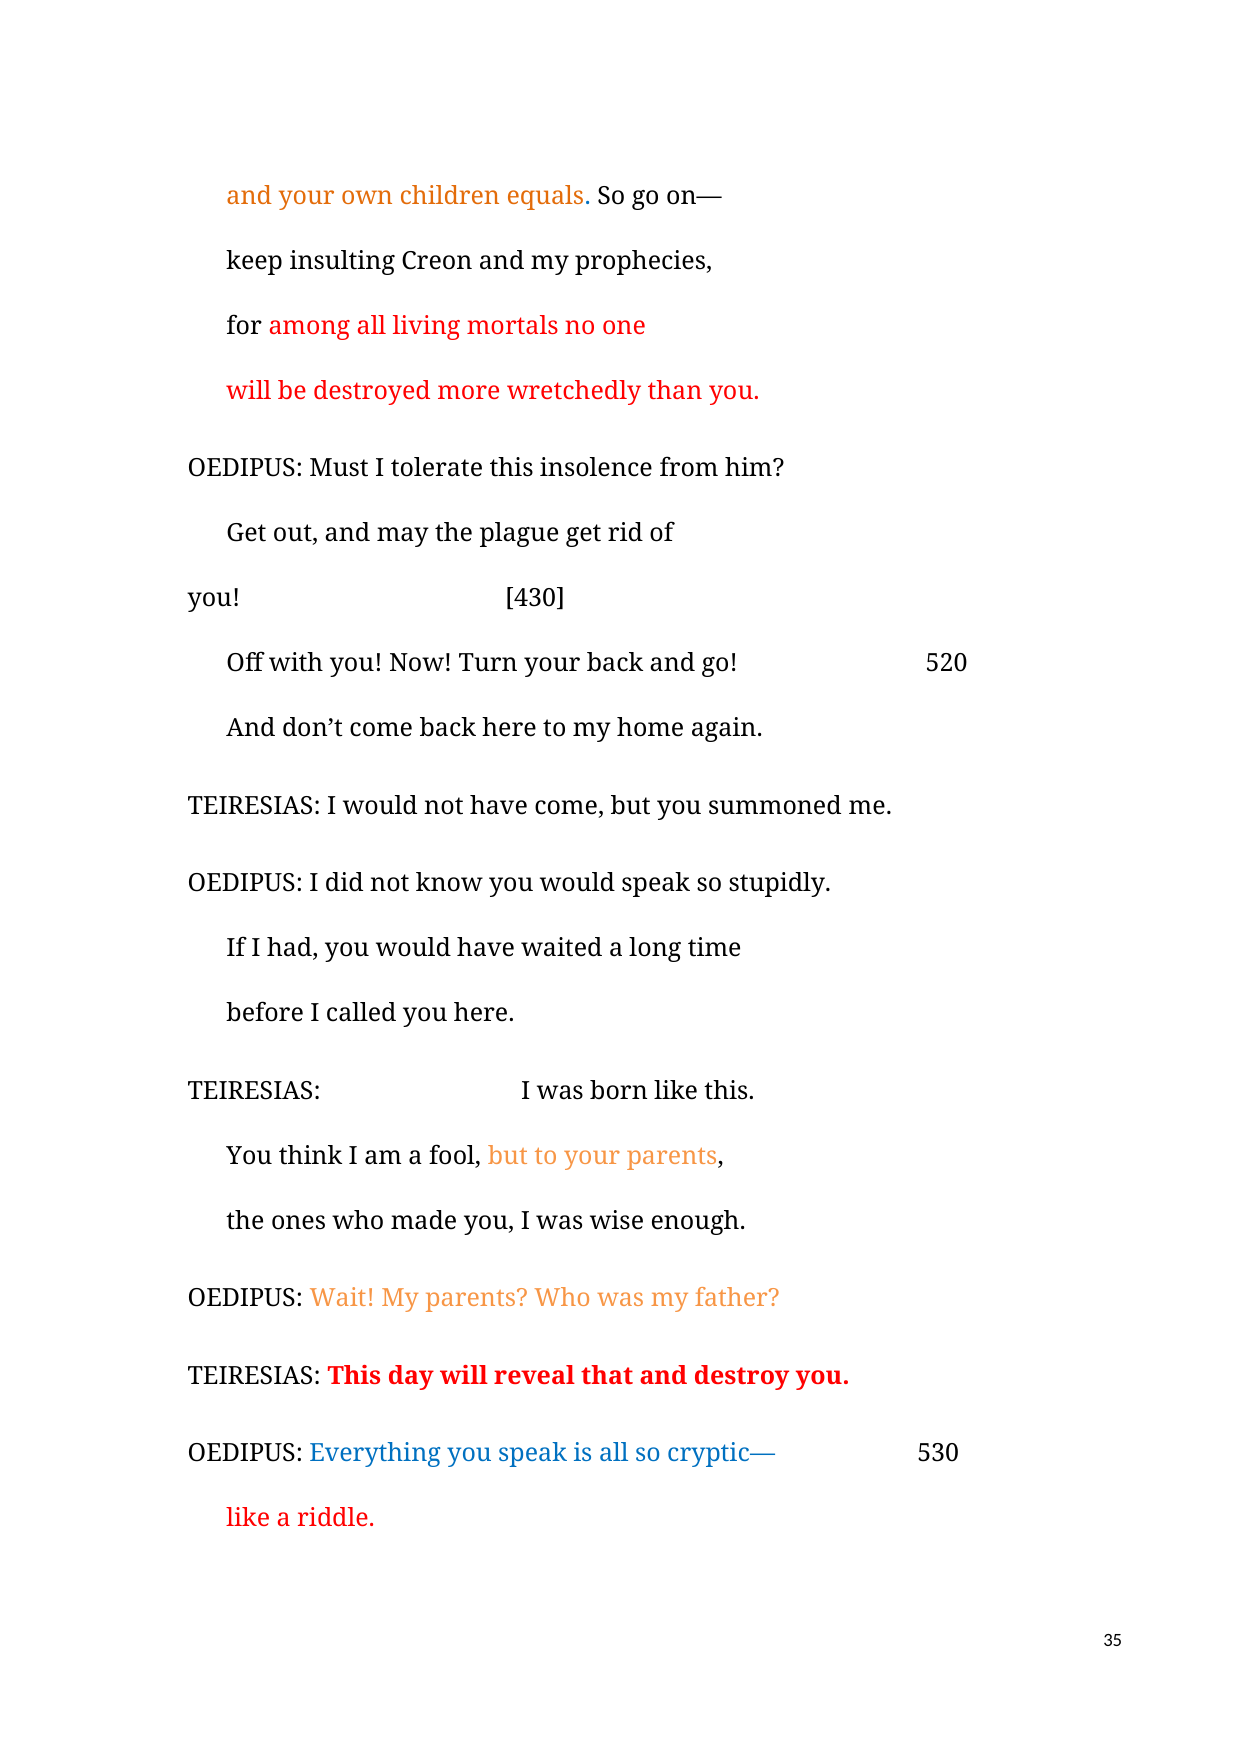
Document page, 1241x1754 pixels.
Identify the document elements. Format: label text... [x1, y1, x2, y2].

text OEDIPUS: I did not know you would speak so stupidly. If I had, you would have waited a long time before I called you here. [187, 849, 1024, 1044]
text TEIRESIAS: I was born like this. You think I am a fool, but to your parents, the ones who made you, I was wise enough. [187, 1057, 1024, 1252]
text OEDIPUS: Everything you speak is all so cryptic— 530 like a riddle. [187, 1419, 1024, 1549]
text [187, 162, 1024, 422]
text OEDIPUS: Wait! My parents? Who was my father? [187, 1264, 1024, 1329]
text TEIRESIAS: This day will reveal that and destroy you. [187, 1342, 1024, 1407]
text TEIRESIAS: I would not have come, but you summoned me. [187, 772, 1024, 837]
text OEDIPUS: Must I tolerate this insolence from him? Get out, and may the plague get rid of you! [430] Off with you! Now! Turn your back and go! 520 And don’t come back here to my home again. [187, 434, 1024, 759]
